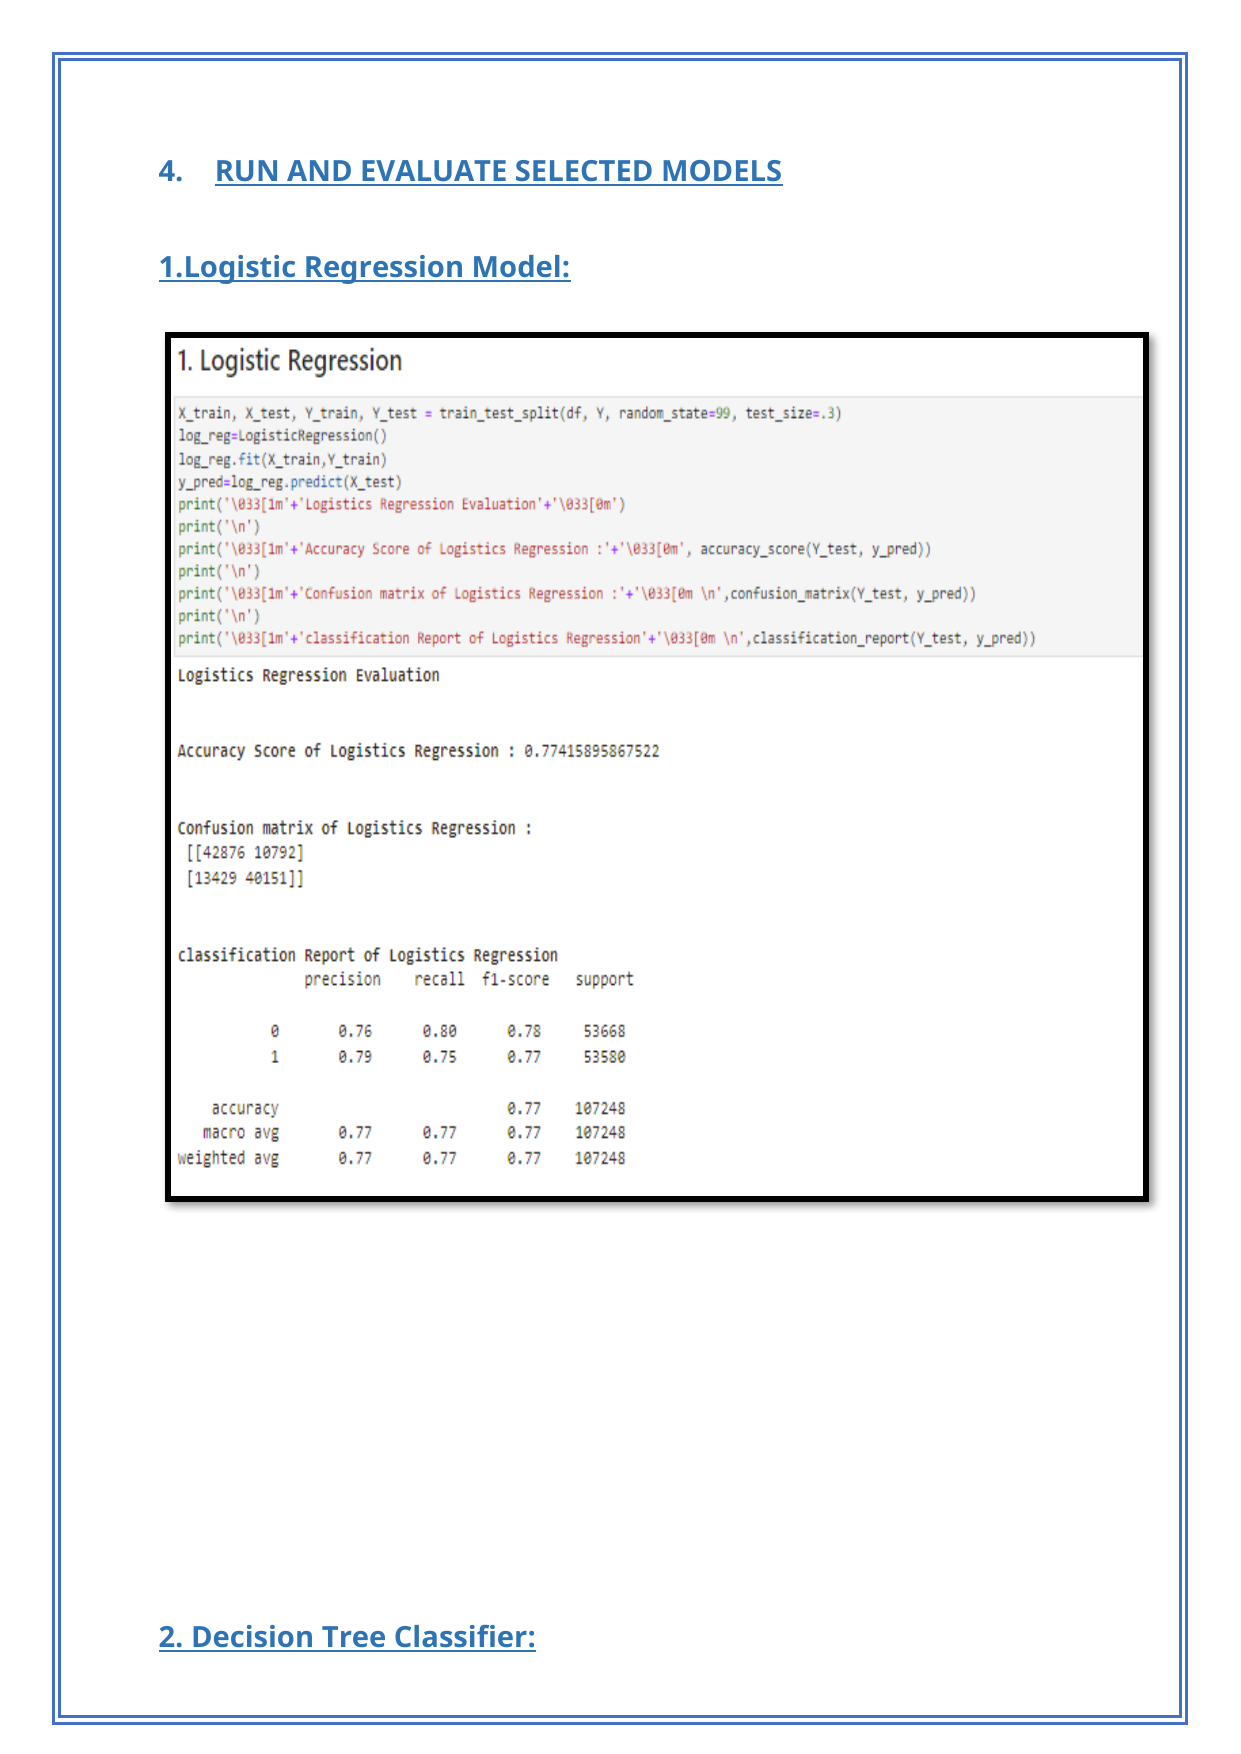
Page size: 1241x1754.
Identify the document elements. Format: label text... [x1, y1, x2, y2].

text 2. Decision Tree Classifier: [158, 1617, 1107, 1656]
text 1.Logistic Regression Model: [158, 246, 1107, 286]
list RUN AND EVALUATE SELECTED MODELS [158, 150, 1107, 190]
picture [171, 338, 1143, 1196]
